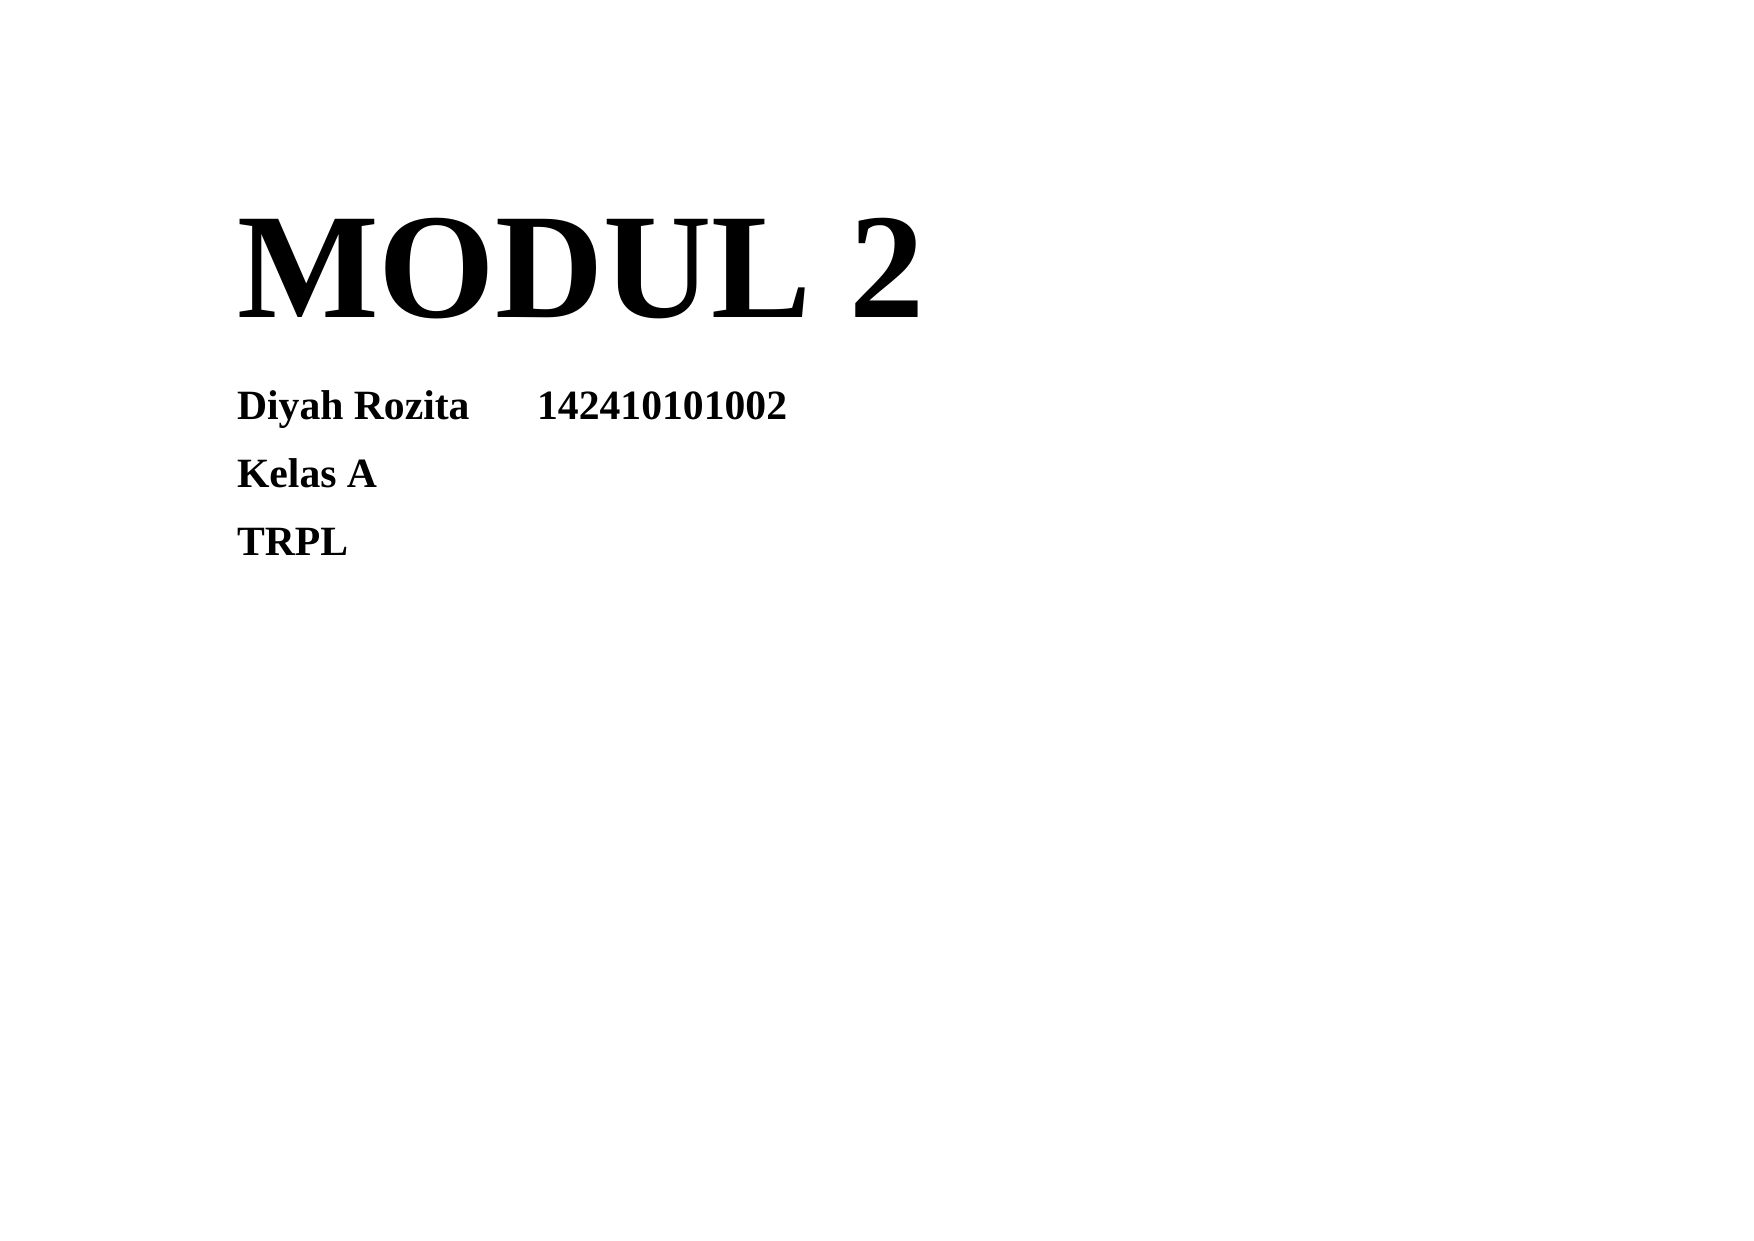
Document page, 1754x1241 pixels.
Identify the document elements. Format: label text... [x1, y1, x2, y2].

text Kelas A [237, 448, 1577, 496]
text Diyah Rozita 142410101002 [237, 380, 1577, 428]
text TRPL [237, 517, 1577, 565]
text MODUL 2 [237, 177, 1577, 350]
